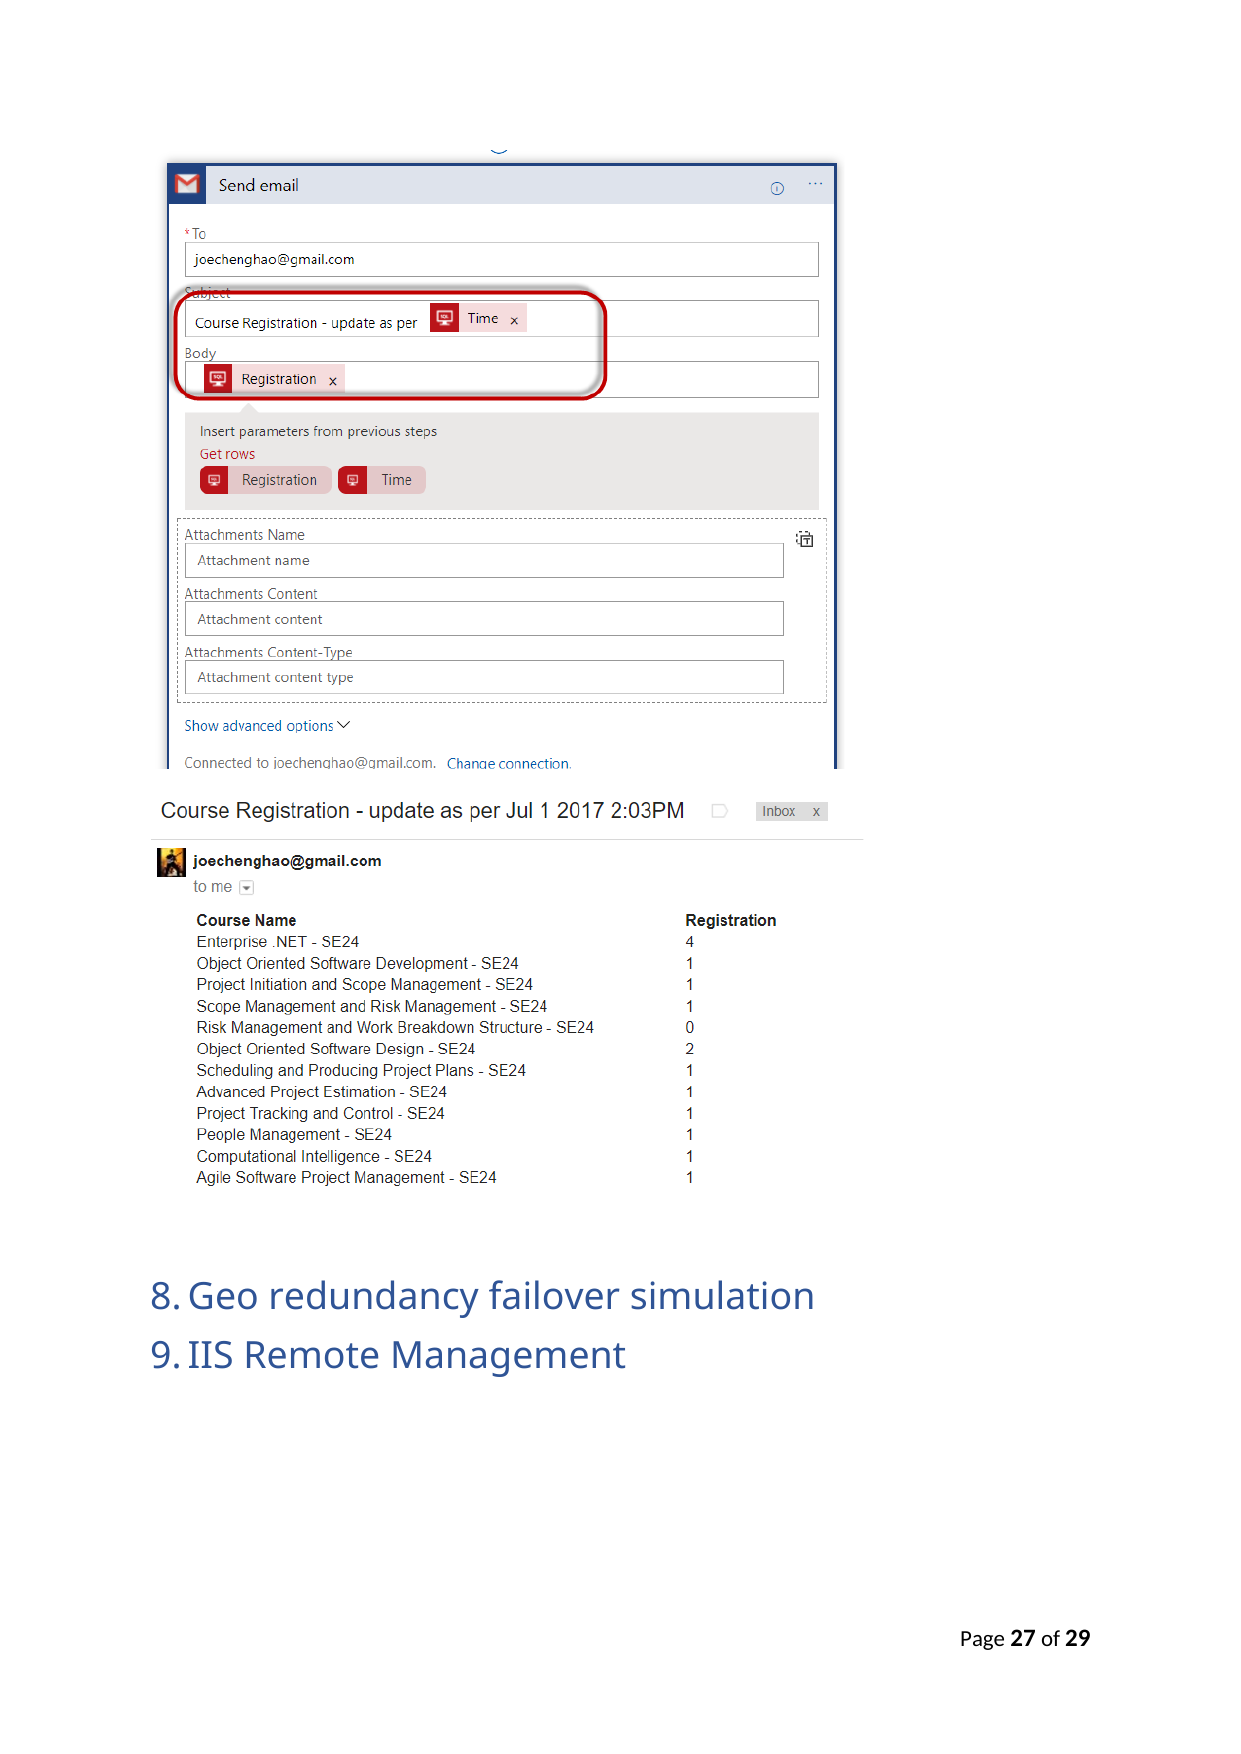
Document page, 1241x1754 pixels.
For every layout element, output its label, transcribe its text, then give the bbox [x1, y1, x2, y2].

picture [150, 150, 845, 769]
subtitle IIS Remote Management [150, 1328, 1090, 1379]
subtitle Geo redundancy failover simulation [150, 1269, 1090, 1320]
picture [150, 787, 864, 1204]
